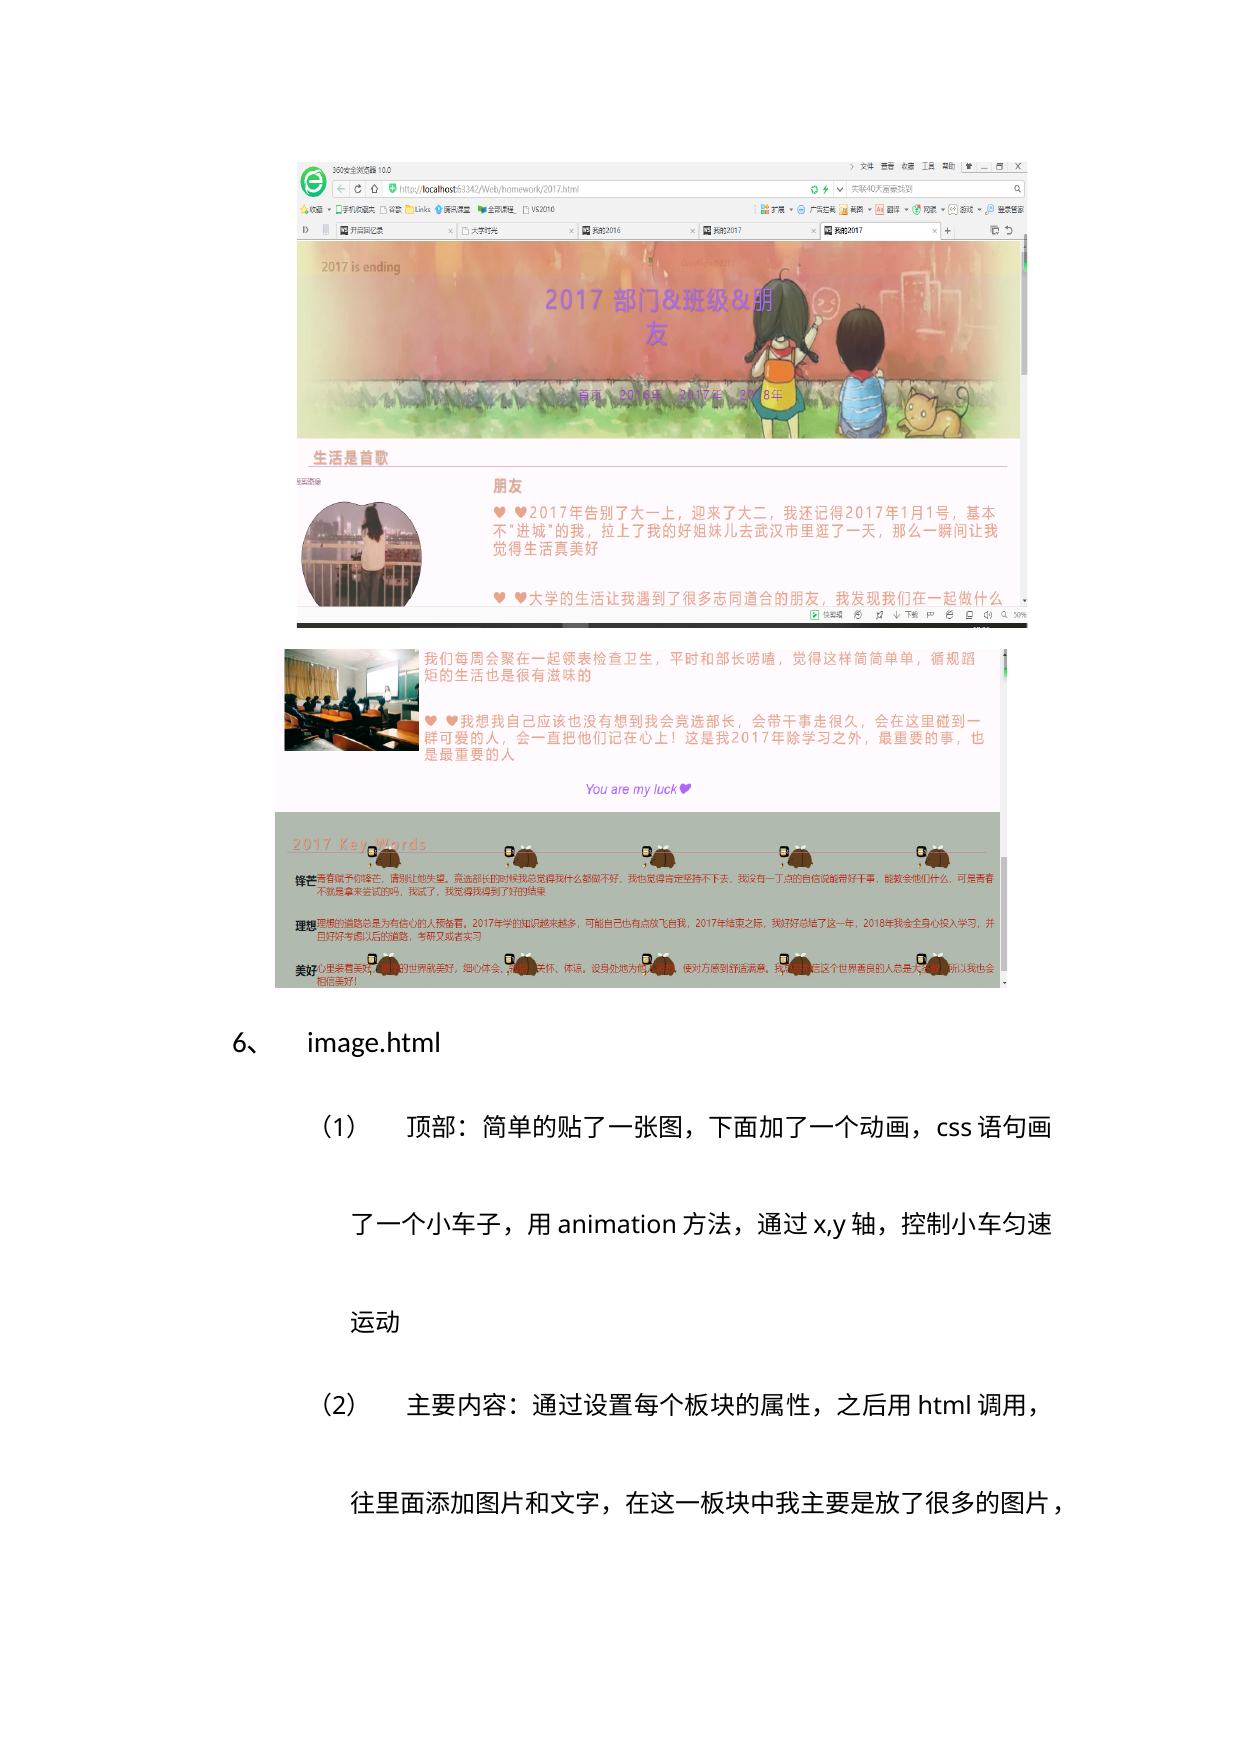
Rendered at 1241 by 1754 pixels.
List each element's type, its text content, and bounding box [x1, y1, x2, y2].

picture [296, 162, 1028, 628]
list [307, 1371, 1053, 1534]
list image.html [232, 1007, 1053, 1072]
list 顶部：简单的贴了一张图，下面加了一个动画，css语句画了一个小车子，用animation方法，通过x,y轴，控制小车匀速运动 [307, 1093, 1053, 1353]
picture [275, 649, 1008, 988]
